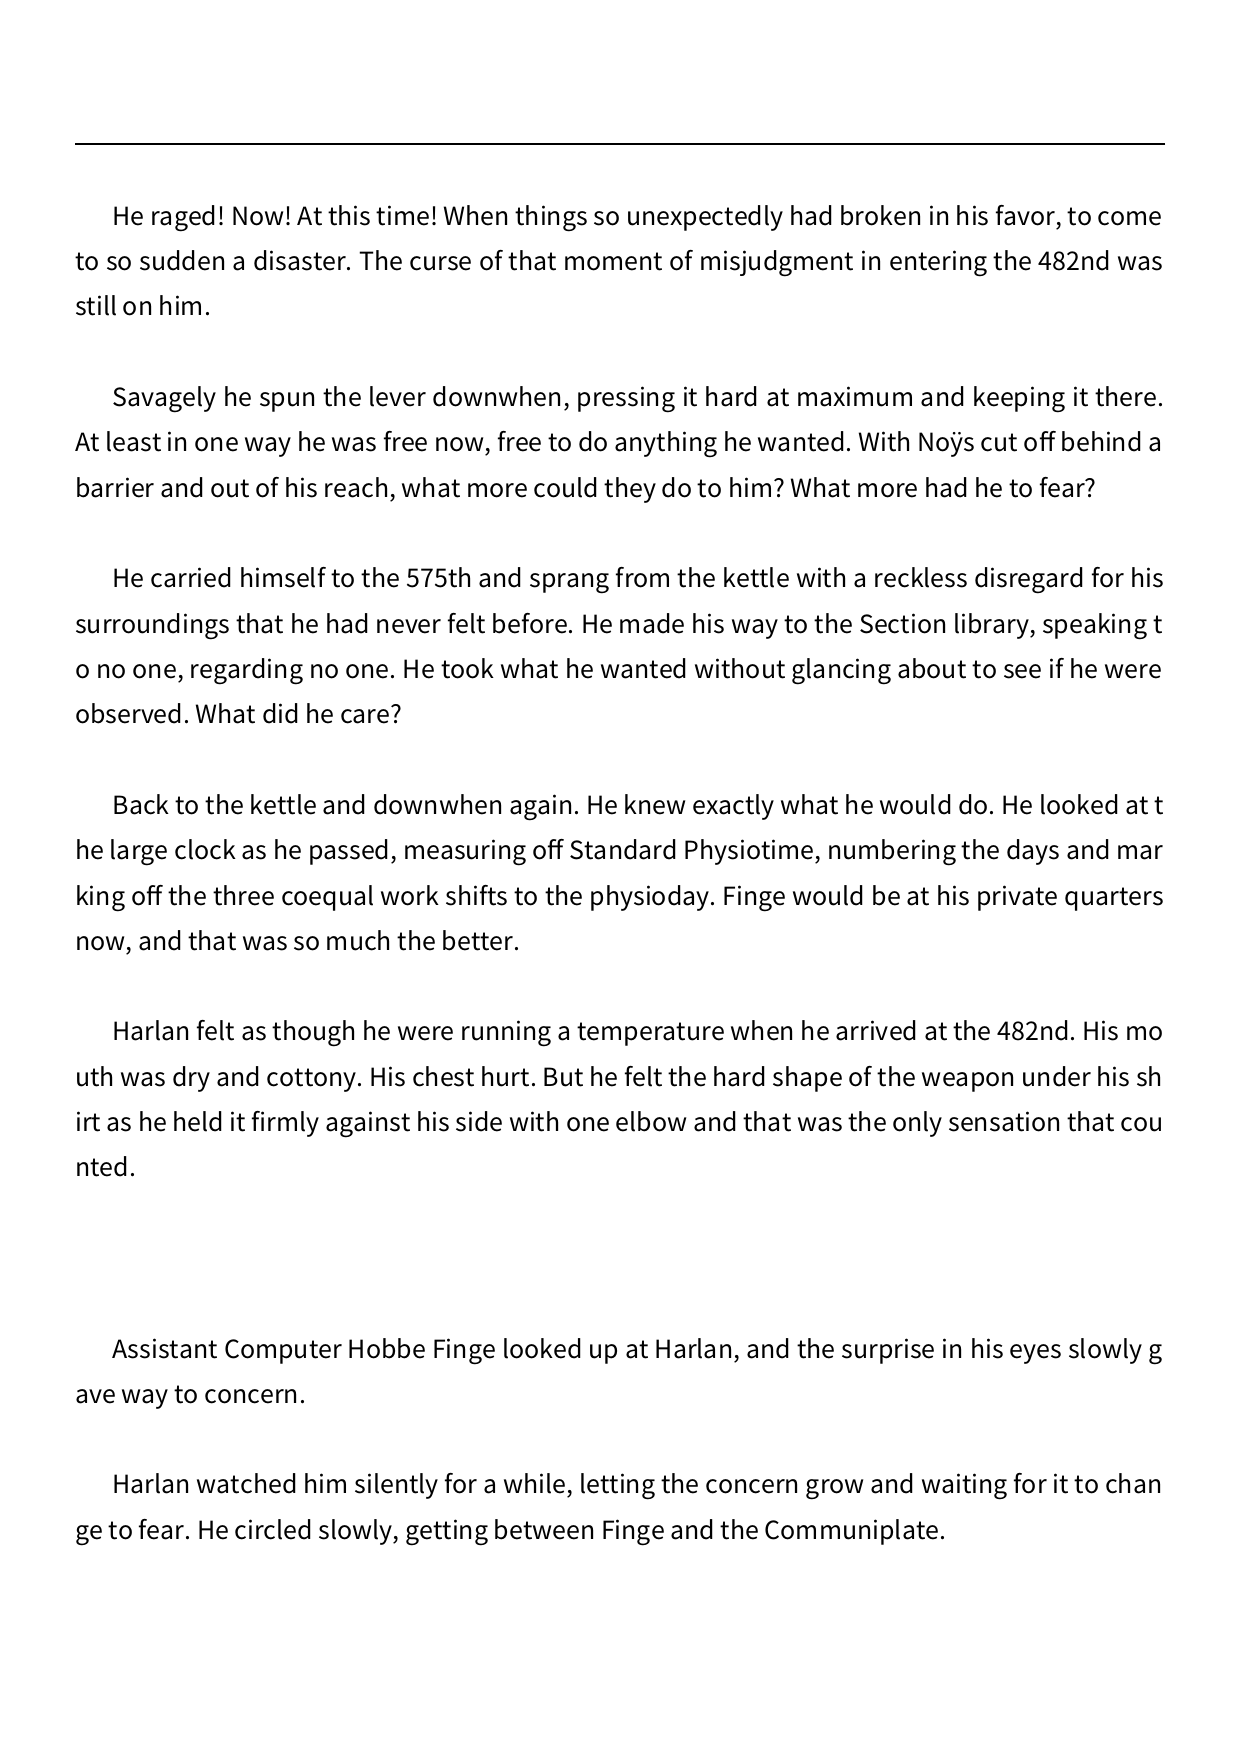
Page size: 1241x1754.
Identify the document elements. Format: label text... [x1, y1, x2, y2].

text Back to the kettle and downwhen again. He knew exactly what he would do. He looked at the large clock as he passed, measuring off Standard Physiotime, numbering the days and marking off the three coequal work shifts to the physioday. Finge would be at his private quarters now, and that was so much the better. [75, 781, 1165, 962]
text He carried himself to the 575th and sprang from the kettle with a reckless disregard for his surroundings that he had never felt before. He made his way to the Section library, speaking to no one, regarding no one. He took what he wanted without glancing about to see if he were observed. What did he care? [75, 554, 1165, 736]
text Harlan felt as though he were running a temperature when he arrived at the 482nd. His mouth was dry and cottony. His chest hurt. But he felt the hard shape of the weapon under his shirt as he held it firmly against his side with one elbow and that was the only sensation that counted. [75, 1007, 1165, 1189]
text Harlan watched him silently for a while, letting the concern grow and waiting for it to change to fear. He circled slowly, getting between Finge and the Communiplate. [75, 1461, 1165, 1551]
text Savagely he spun the lever downwhen, pressing it hard at maximum and keeping it there. At least in one way he was free now, free to do anything he wanted. With Noÿs cut off behind a barrier and out of his reach, what more could they do to him? What more had he to fear? [75, 373, 1165, 509]
text Assistant Computer Hobbe Finge looked up at Harlan, and the surprise in his eyes slowly gave way to concern. [75, 1324, 1165, 1415]
text He raged! Now! At this time! When things so unexpectedly had broken in his favor, to come to so sudden a disaster. The curse of that moment of misjudgment in entering the 482nd was still on him. [75, 192, 1165, 328]
